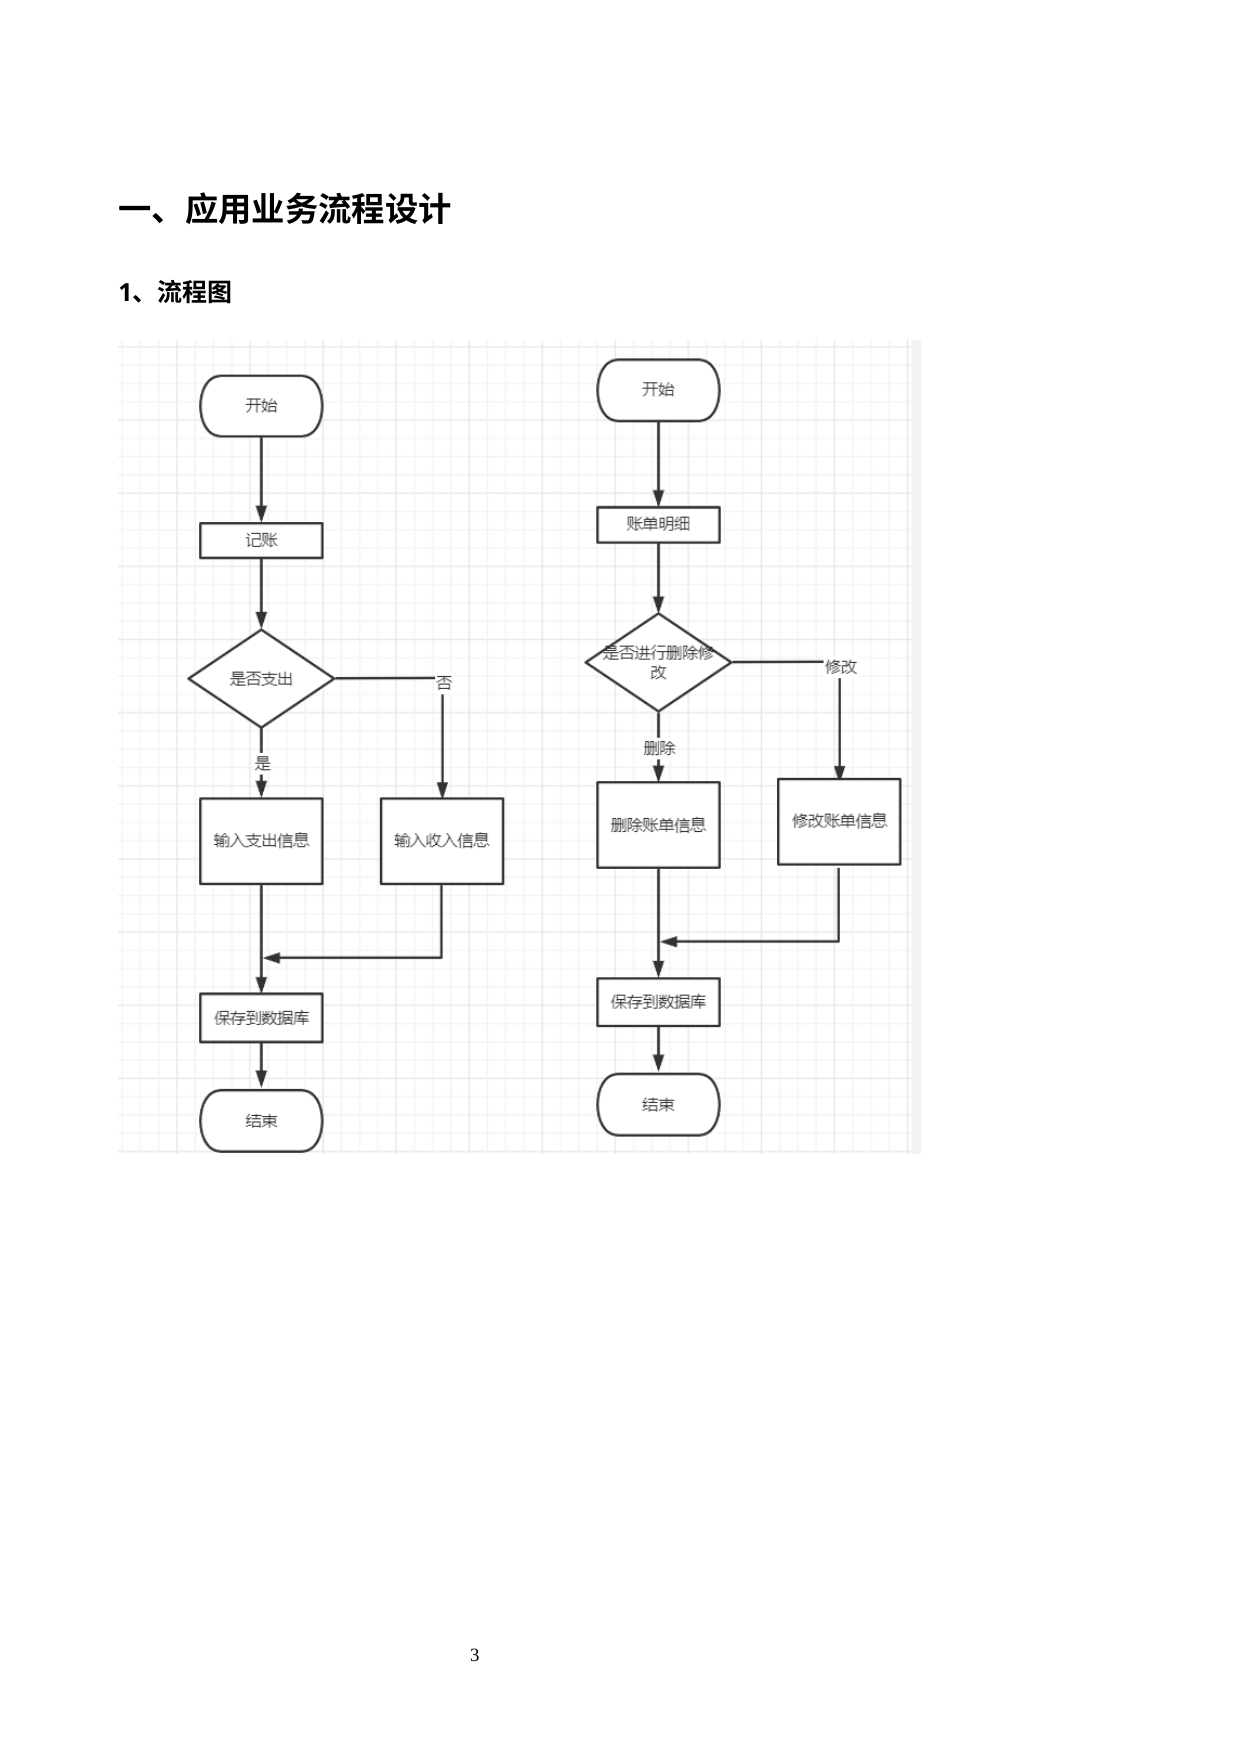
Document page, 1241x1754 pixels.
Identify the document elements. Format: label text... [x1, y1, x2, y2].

subtitle 1、流程图 [118, 272, 1122, 308]
picture [118, 340, 921, 1154]
subtitle 一、应用业务流程设计 [118, 182, 1122, 231]
